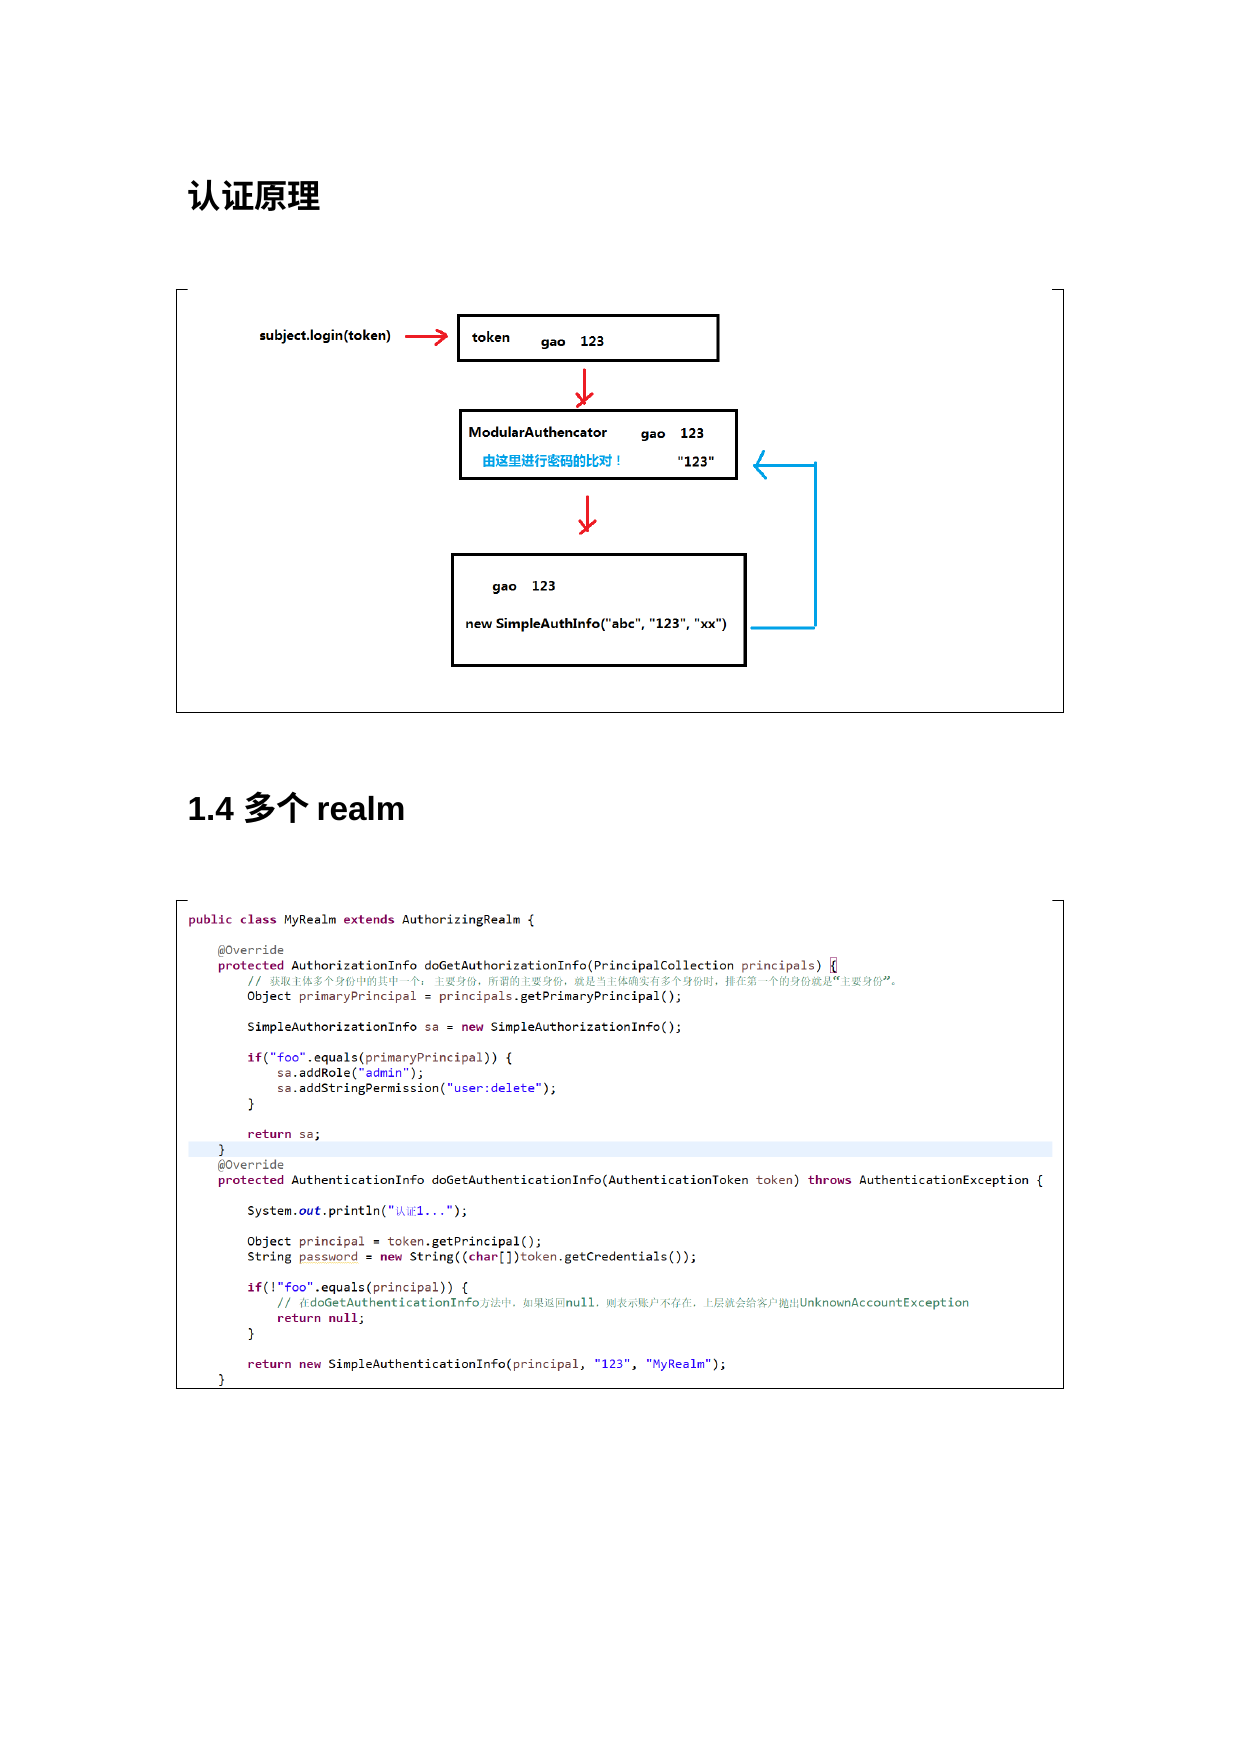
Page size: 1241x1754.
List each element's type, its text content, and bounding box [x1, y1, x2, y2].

subtitle 1.4 多个realm [187, 773, 1053, 838]
picture [187, 289, 1052, 686]
table_header [177, 901, 1063, 1388]
subtitle 认证原理 [187, 162, 1053, 227]
table_header [177, 290, 1063, 712]
picture [187, 900, 1053, 1387]
